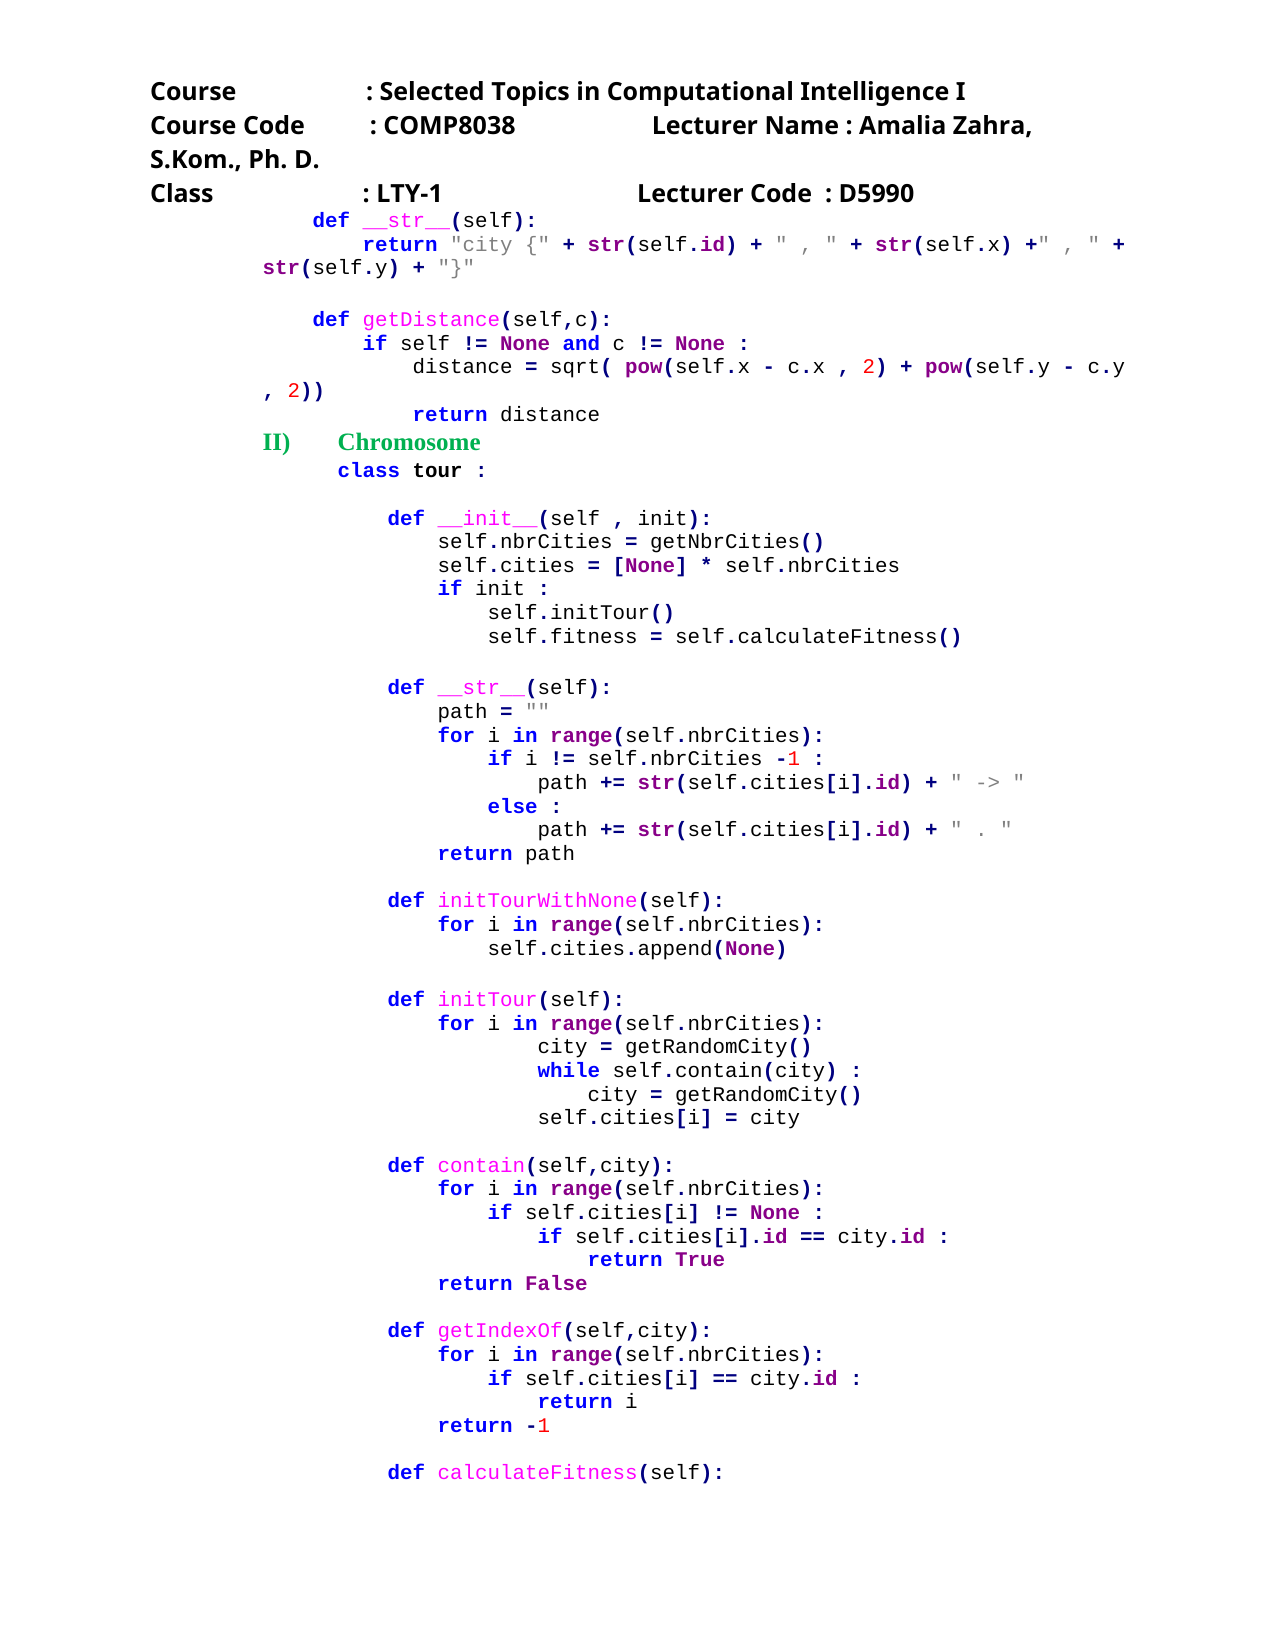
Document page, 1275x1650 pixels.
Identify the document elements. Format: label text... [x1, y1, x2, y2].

list def initTour(self): [337, 989, 1125, 1013]
text if self != None and c != None : [262, 333, 1125, 356]
list return False [337, 1273, 1125, 1297]
list Chromosome [262, 427, 1125, 456]
list def getIndexOf(self,city): [337, 1320, 1125, 1344]
list city = getRandomCity() [337, 1036, 1125, 1060]
list return path [337, 843, 1125, 867]
list if self.cities[i] == city.id : [337, 1367, 1125, 1391]
list path += str(self.cities[i].id) + " -> " [337, 772, 1125, 796]
text def __str__(self): [262, 210, 1125, 234]
list return i [337, 1391, 1125, 1415]
list return -1 [337, 1415, 1125, 1438]
list self.cities[i] = city [337, 1107, 1125, 1131]
list self.nbrCities = getNbrCities() [337, 531, 1125, 555]
list for i in range(self.nbrCities): [337, 1178, 1125, 1202]
text return "city {" + str(self.id) + " , " + str(self.x) +" , " + str(self.y) + "}" [262, 234, 1125, 281]
list def contain(self,city): [337, 1155, 1125, 1178]
list def __str__(self): [337, 677, 1125, 701]
list path += str(self.cities[i].id) + " . " [337, 819, 1125, 843]
list if init : [337, 578, 1125, 602]
list self.cities = [None] * self.nbrCities [337, 555, 1125, 578]
list while self.contain(city) : [337, 1060, 1125, 1084]
list self.fitness = self.calculateFitness() [337, 626, 1125, 649]
list def initTourWithNone(self): [337, 890, 1125, 914]
list def calculateFitness(self): [337, 1462, 1125, 1486]
list for i in range(self.nbrCities): [337, 914, 1125, 937]
list else : [337, 796, 1125, 819]
list for i in range(self.nbrCities): [337, 725, 1125, 748]
list self.initTour() [337, 602, 1125, 626]
list if self.cities[i].id == city.id : [337, 1226, 1125, 1249]
list for i in range(self.nbrCities): [337, 1013, 1125, 1036]
list if i != self.nbrCities -1 : [337, 748, 1125, 772]
text def getDistance(self,c): [262, 309, 1125, 333]
text return distance [262, 403, 1125, 427]
list for i in range(self.nbrCities): [337, 1344, 1125, 1367]
list self.cities.append(None) [337, 937, 1125, 961]
list return True [337, 1249, 1125, 1273]
list class tour : [337, 460, 1125, 484]
text distance = sqrt( pow(self.x - c.x , 2) + pow(self.y - c.y , 2)) [262, 356, 1125, 403]
list path = "" [337, 701, 1125, 725]
list if self.cities[i] != None : [337, 1202, 1125, 1226]
list def __init__(self , init): [337, 507, 1125, 531]
list city = getRandomCity() [337, 1084, 1125, 1107]
